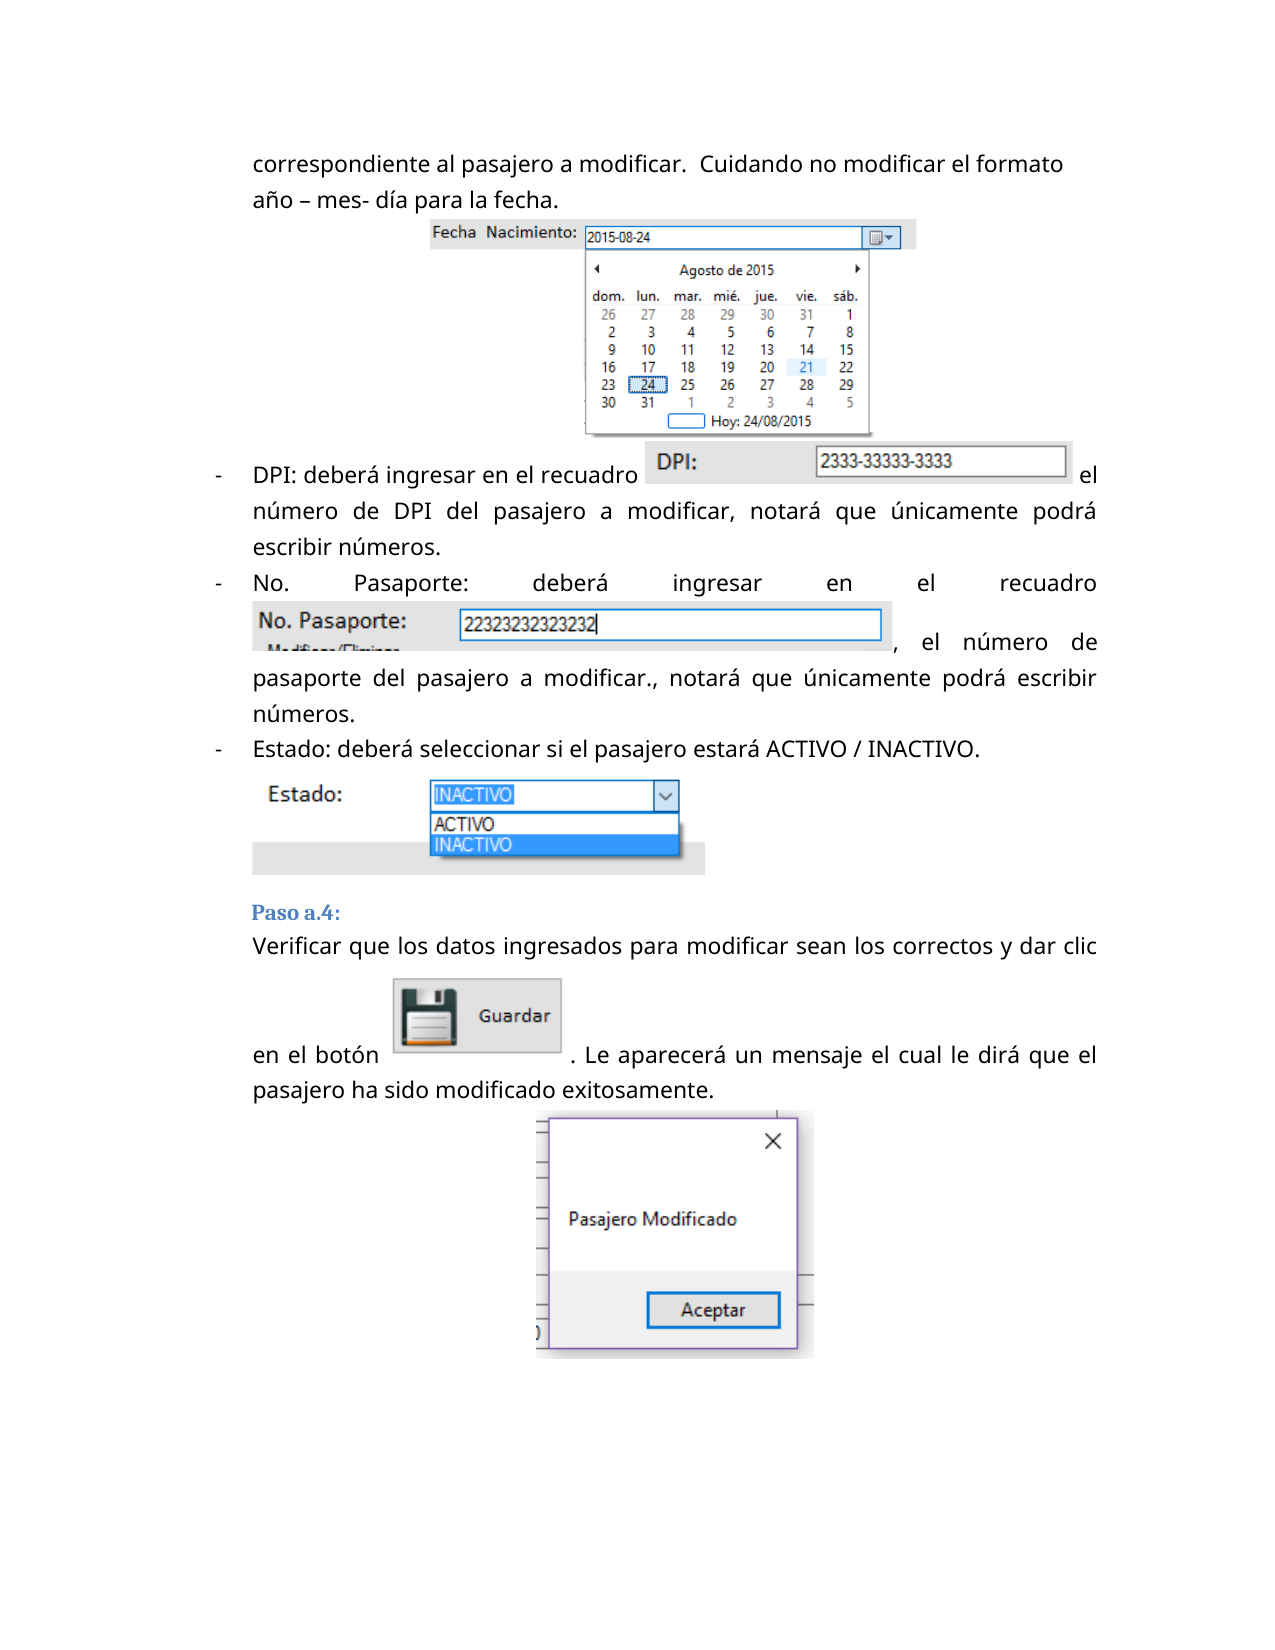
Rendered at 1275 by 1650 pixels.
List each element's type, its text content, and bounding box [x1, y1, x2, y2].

list Estado: deberá seleccionar si el pasajero estará ACTIVO / INACTIVO. [215, 733, 1098, 765]
picture [645, 441, 1073, 484]
picture [252, 769, 705, 875]
picture [430, 219, 920, 438]
picture [379, 966, 570, 1063]
subtitle Paso a.4: [177, 900, 1098, 926]
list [215, 148, 1098, 215]
picture [536, 1110, 814, 1359]
picture [252, 601, 893, 651]
list No. Pasaporte: deberá ingresar en el recuadro , el número de pasaporte del pasajero a modificar., notará que únicamente podrá escribir números. [215, 566, 1098, 729]
list DPI: deberá ingresar en el recuadro el número de DPI del pasajero a modificar, notará que únicamente podrá escribir números. [215, 441, 1098, 562]
list Verificar que los datos ingresados para modificar sean los correctos y dar clic en el botón. Le aparecerá un mensaje el cual le dirá que el pasajero ha sido modificado exitosamente. [252, 930, 1098, 1106]
